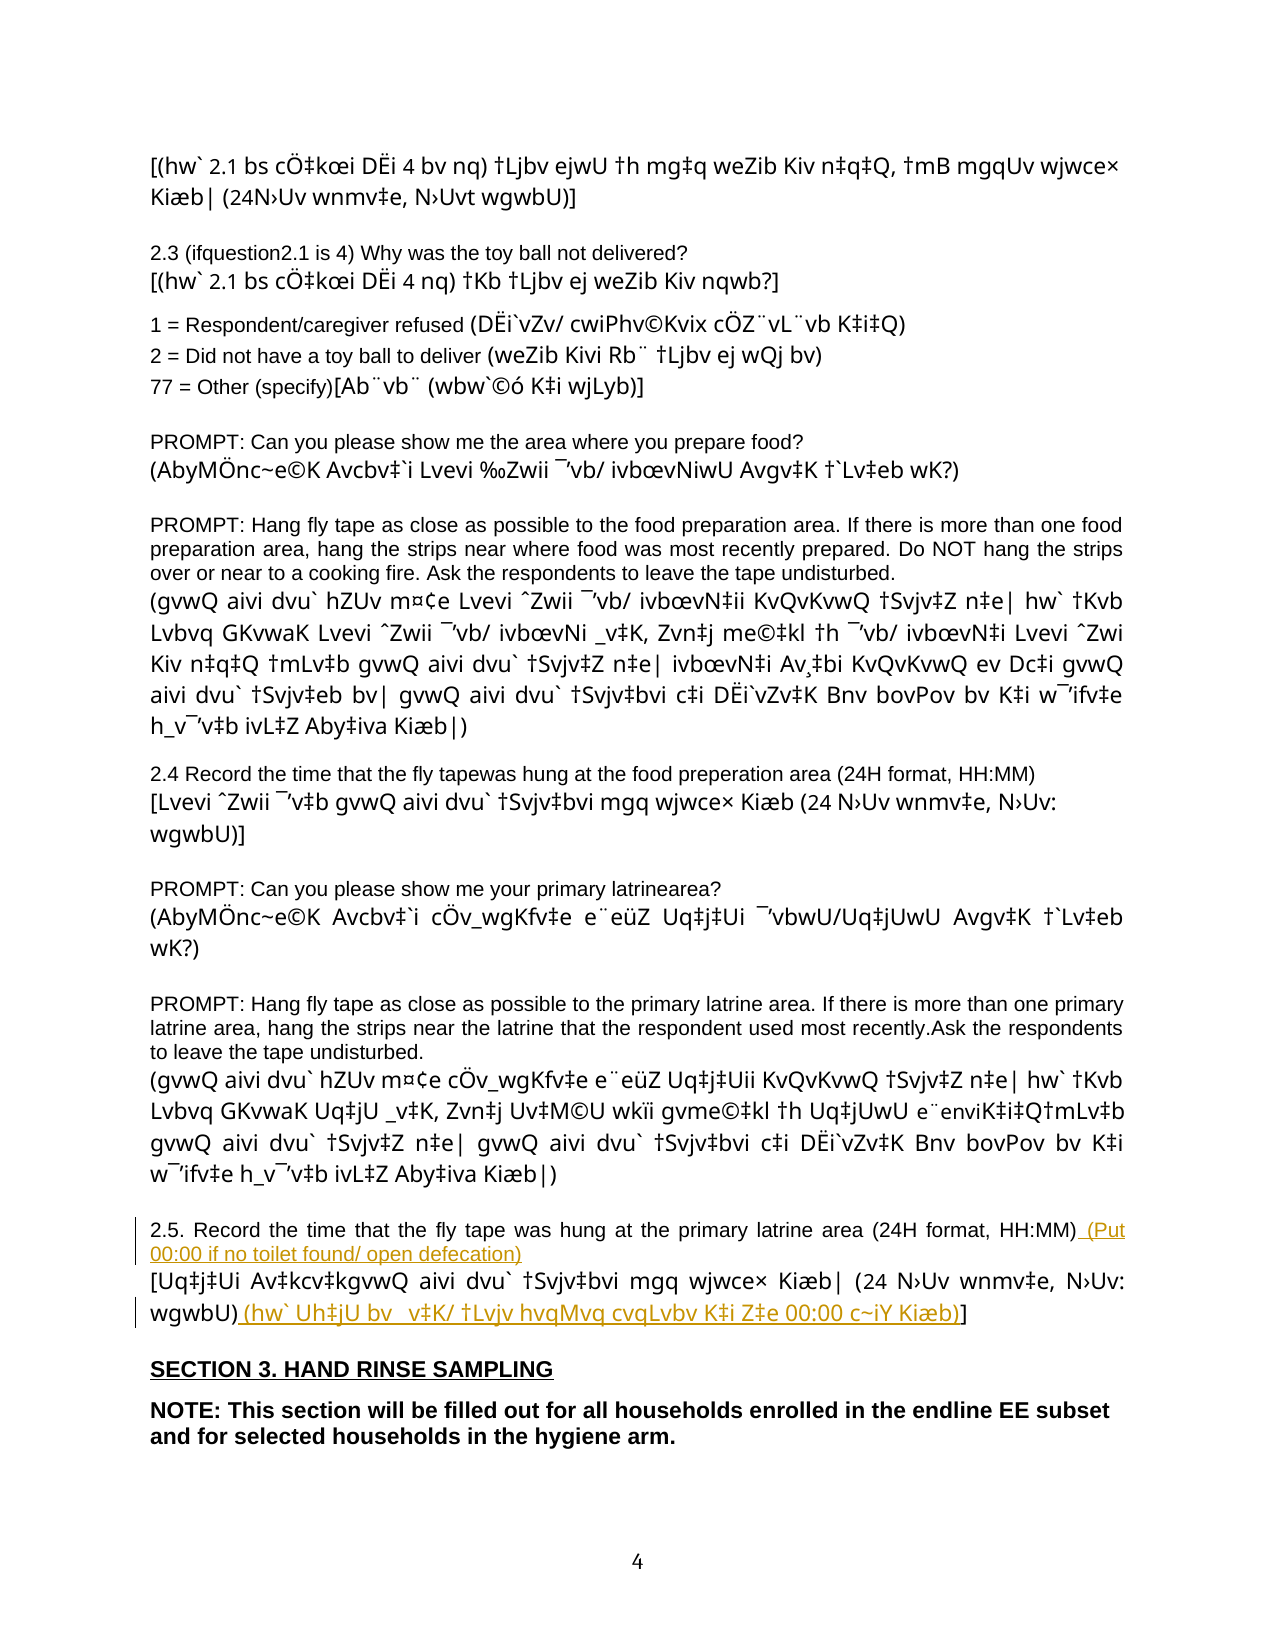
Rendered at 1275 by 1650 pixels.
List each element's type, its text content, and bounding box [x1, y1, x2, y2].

text SECTION 3. HAND RINSE SAMPLING [150, 1356, 1125, 1383]
text 2 = Did not have a toy ball to deliver (weZib Kivi Rb¨ †Ljbv ej wQj bv) [150, 339, 1125, 370]
text PROMPT: Hang fly tape as close as possible to the food preparation area. If there is more than one food preparation area, hang the strips near where food was most recently prepared. Do NOT hang the strips over or near to a cooking fire. Ask the respondents to leave the tape undisturbed. [150, 513, 1125, 585]
text (AbyMÖnc~e©K Avcbv‡`i cÖv_wgKfv‡e e¨eüZ Uq‡j‡Ui ¯’vbwU/Uq‡jUwU Avgv‡K †`Lv‡eb wK?) [150, 901, 1125, 964]
text 1 = Respondent/caregiver refused (DËi`vZv/ cwiPhv©Kvix cÖZ¨vL¨vb K‡i‡Q) [150, 307, 1125, 339]
text (gvwQ aivi dvu` hZUv m¤¢e cÖv_wgKfv‡e e¨eüZ Uq‡j‡Uii KvQvKvwQ †Svjv‡Z n‡e| hw` †Kvb Lvbvq GKvwaK Uq‡jU _v‡K, Zvn‡j Uv‡M©U wkïi gvme©‡kl †h Uq‡jUwU e¨enviK‡i‡Q†mLv‡b gvwQ aivi dvu` †Svjv‡Z n‡e| gvwQ aivi dvu` †Svjv‡bvi c‡i DËi`vZv‡K Bnv bovPov bv K‡i w¯’ifv‡e h_v¯’v‡b ivL‡Z Aby‡iva Kiæb|) [150, 1064, 1125, 1189]
text 2.4 Record the time that the fly tapewas hung at the food preperation area (24H format, HH:MM) [150, 762, 1125, 786]
text [Lvevi ˆZwii ¯’v‡b gvwQ aivi dvu` †Svjv‡bvi mgq wjwce× Kiæb (24 N›Uv wnmv‡e, N›Uv: wgwbU)] [150, 786, 1125, 849]
text NOTE: This section will be filled out for all households enrolled in the endline EE subset and for selected households in the hygiene arm. [150, 1397, 1125, 1450]
text PROMPT: Hang fly tape as close as possible to the primary latrine area. If there is more than one primary latrine area, hang the strips near the latrine that the respondent used most recently.Ask the respondents to leave the tape undisturbed. [150, 992, 1125, 1064]
text PROMPT: Can you please show me your primary latrinearea? [150, 877, 1125, 901]
text PROMPT: Can you please show me the area where you prepare food? [150, 430, 1125, 454]
text 2.5. Record the time that the fly tape was hung at the primary latrine area (24H format, HH:MM) [150, 1217, 1125, 1265]
text (gvwQ aivi dvu` hZUv m¤¢e Lvevi ˆZwii ¯’vb/ ivbœvN‡ii KvQvKvwQ †Svjv‡Z n‡e| hw` †Kvb Lvbvq GKvwaK Lvevi ˆZwii ¯’vb/ ivbœvNi _v‡K, Zvn‡j me©‡kl †h ¯’vb/ ivbœvN‡i Lvevi ˆZwi Kiv n‡q‡Q †mLv‡b gvwQ aivi dvu` †Svjv‡Z n‡e| ivbœvN‡i Av¸‡bi KvQvKvwQ ev Dc‡i gvwQ aivi dvu` †Svjv‡eb bv| gvwQ aivi dvu` †Svjv‡bvi c‡i DËi`vZv‡K Bnv bovPov bv K‡i w¯’ifv‡e h_v¯’v‡b ivL‡Z Aby‡iva Kiæb|) [150, 585, 1125, 741]
text [(hw` 2.1 bs cÖ‡kœi DËi 4 bv nq) †Ljbv ejwU †h mg‡q weZib Kiv n‡q‡Q, †mB mgqUv wjwce× Kiæb| (24N›Uv wnmv‡e, N›Uvt wgwbU)] [150, 150, 1125, 212]
text (AbyMÖnc~e©K Avcbv‡`i Lvevi ‰Zwii ¯’vb/ ivbœvNiwU Avgv‡K †`Lv‡eb wK?) [150, 454, 1125, 485]
text 77 = Other (specify)[Ab¨vb¨ (wbw`©ó K‡i wjLyb)] [150, 370, 1125, 401]
text [(hw` 2.1 bs cÖ‡kœi DËi 4 nq) †Kb †Ljbv ej weZib Kiv nqwb?] [150, 265, 1125, 296]
text [Uq‡j‡Ui Av‡kcv‡kgvwQ aivi dvu` †Svjv‡bvi mgq wjwce× Kiæb| (24 N›Uv wnmv‡e, N›Uv: wgwbU)] [150, 1265, 1125, 1328]
text 2.3 (ifquestion2.1 is 4) Why was the toy ball not delivered? [150, 241, 1125, 265]
